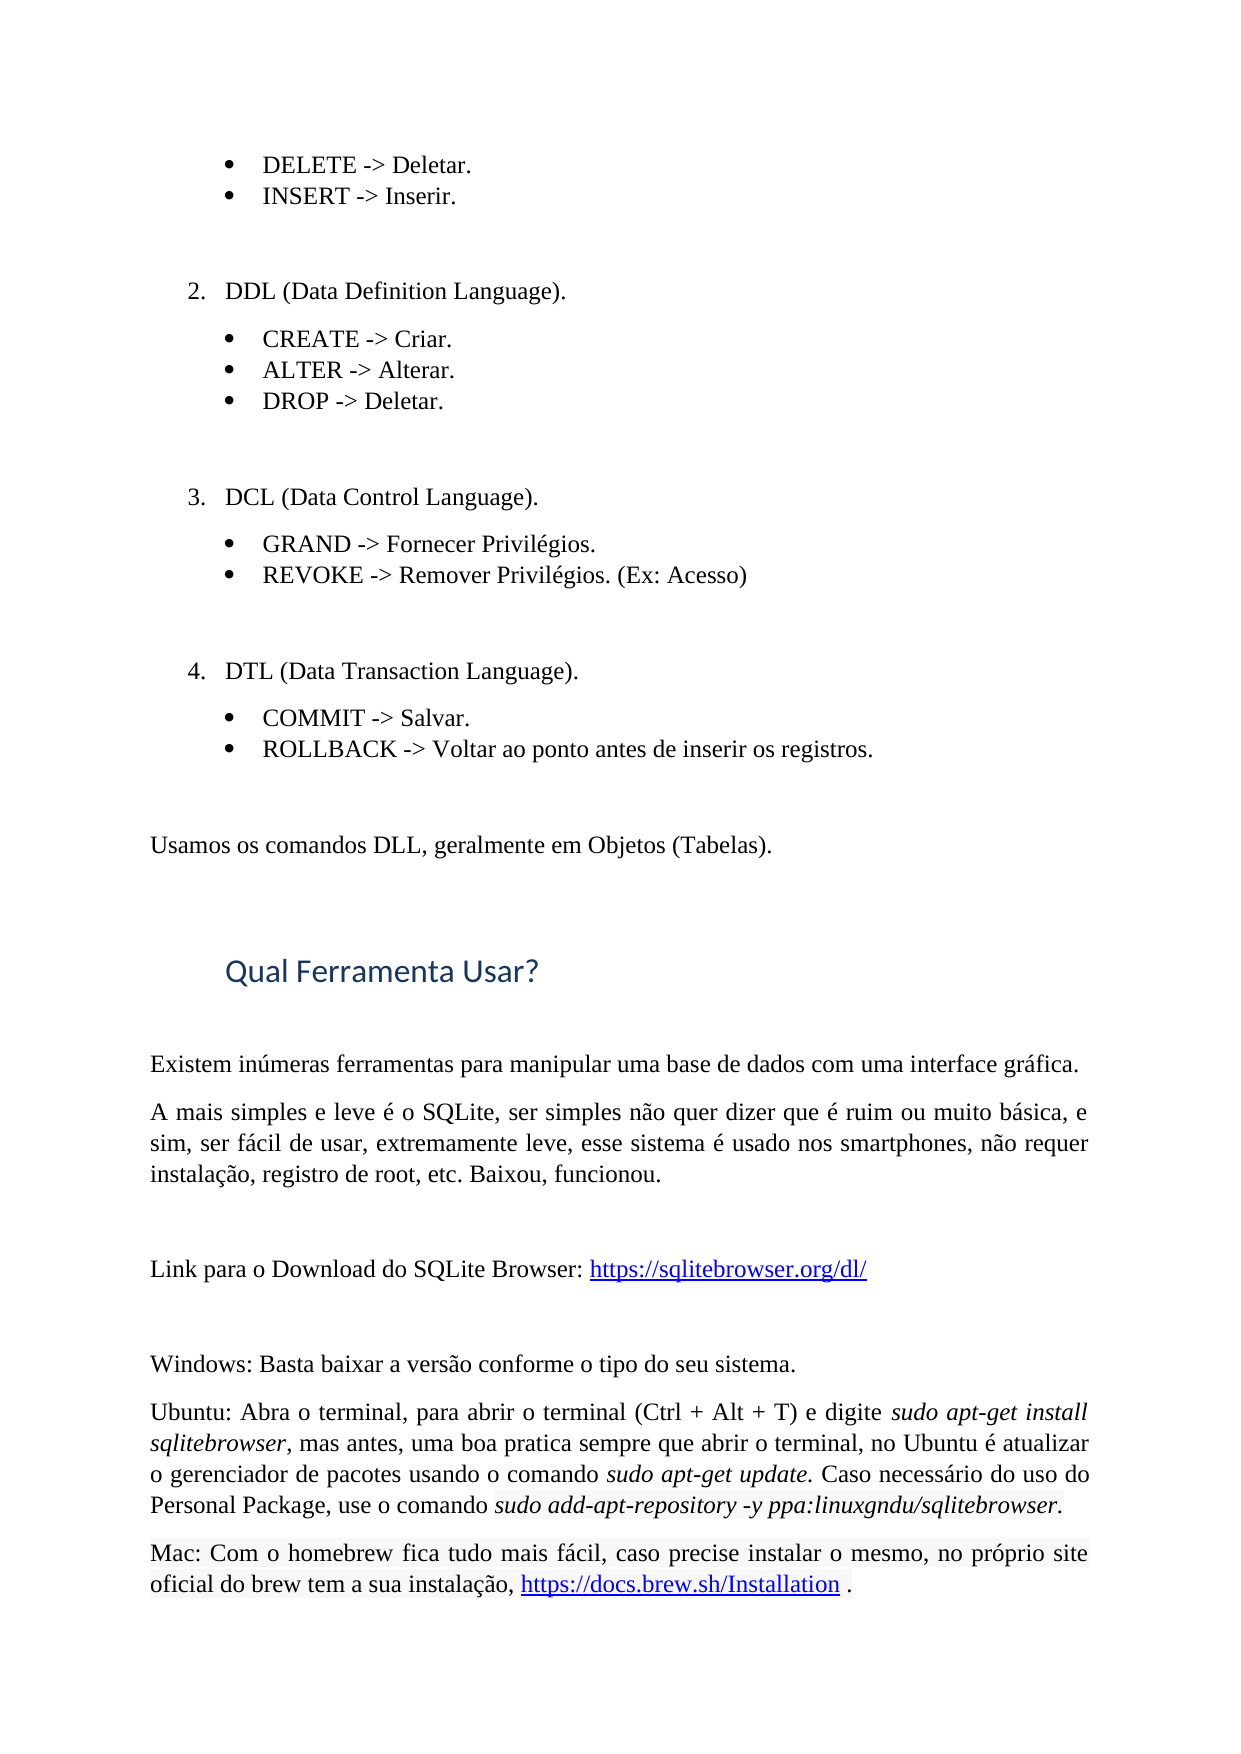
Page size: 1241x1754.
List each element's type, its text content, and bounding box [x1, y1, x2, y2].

list ROLLBACK -> Voltar ao ponto antes de inserir os registros. [225, 734, 1090, 763]
list DTL (Data Transaction Language). [187, 656, 1090, 684]
list DCL (Data Control Language). [187, 482, 1090, 510]
text Link para o Download do SQLite Browser: https://sqlitebrowser.org/dl/ [150, 1254, 1090, 1283]
text Windows: Basta baixar a versão conforme o tipo do seu sistema. [150, 1349, 1090, 1378]
text Mac: Com o homebrew fica tudo mais fácil, caso precise instalar o mesmo, no próprio site oficial do brew tem a sua instalação, https://docs.brew.sh/Installation . [150, 1567, 1090, 1598]
text Usamos os comandos DLL, geralmente em Objetos (Tabelas). [150, 830, 1090, 859]
list GRAND -> Fornecer Privilégios. [225, 529, 1090, 558]
list DDL (Data Definition Language). [187, 276, 1090, 305]
list ALTER -> Alterar. [225, 355, 1090, 384]
subtitle Qual Ferramenta Usar? [225, 950, 1090, 991]
text Existem inúmeras ferramentas para manipular uma base de dados com uma interface gráfica. [150, 1049, 1090, 1078]
list DELETE -> Deletar. [225, 150, 1090, 179]
text A mais simples e leve é o SQLite, ser simples não quer dizer que é ruim ou muito básica, e sim, ser fácil de usar, extremamente leve, esse sistema é usado nos smartphones, não requer instalação, registro de root, etc. Baixou, funcionou. [150, 1097, 1090, 1187]
list DROP -> Deletar. [225, 386, 1090, 415]
list INSERT -> Inserir. [225, 181, 1090, 210]
text Ubuntu: Abra o terminal, para abrir o terminal (Ctrl + Alt + T) e digite sudo apt-get install sqlitebrowser, mas antes, uma boa pratica sempre que abrir o terminal, no Ubuntu é atualizar o gerenciador de pacotes usando o comando sudo apt-get update. Caso necessário do uso do Personal Package, use o comando sudo add-apt-repository -y ppa:linuxgndu/sqlitebrowser. [150, 1397, 1090, 1519]
list REVOKE -> Remover Privilégios. (Ex: Acesso) [225, 560, 1090, 589]
list CREATE -> Criar. [225, 324, 1090, 353]
list COMMIT -> Salvar. [225, 703, 1090, 732]
